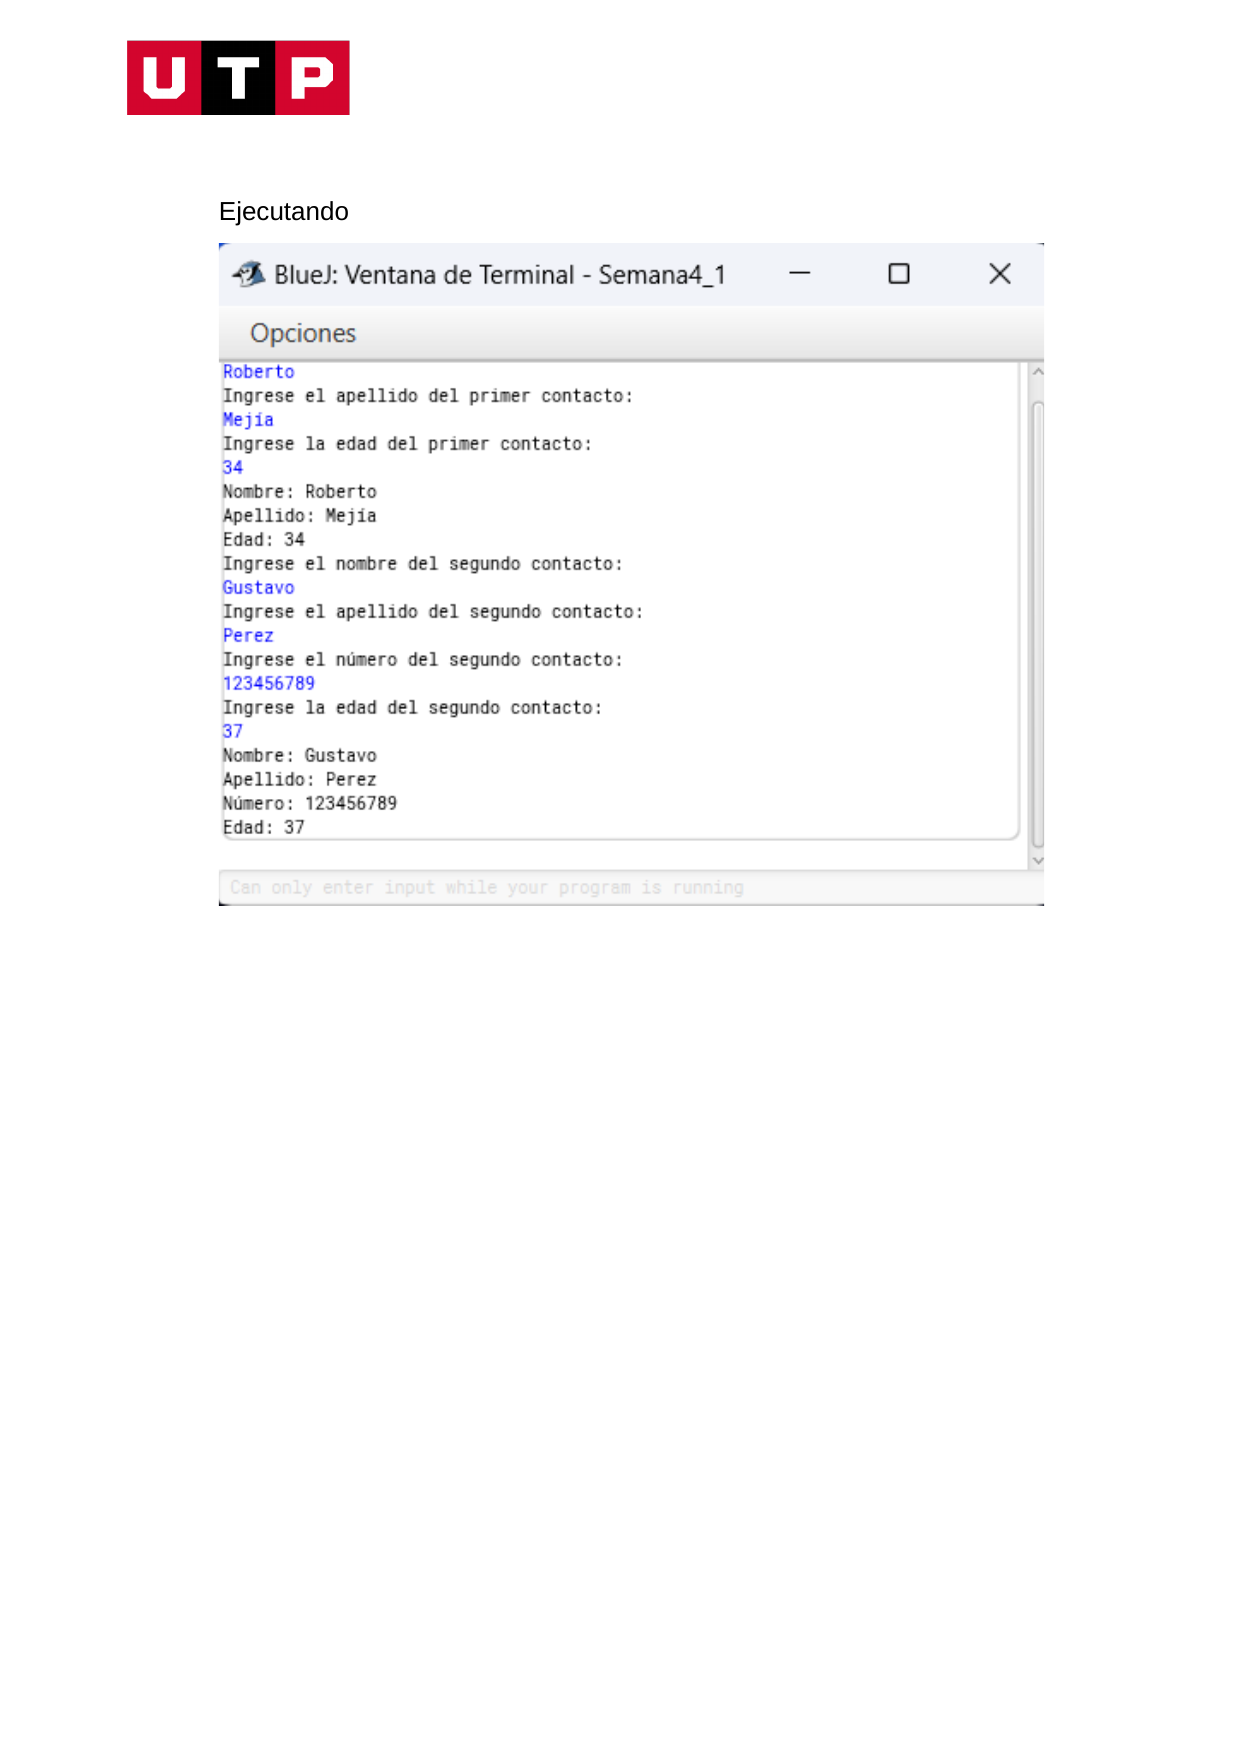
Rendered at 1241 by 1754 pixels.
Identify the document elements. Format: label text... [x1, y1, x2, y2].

picture [218, 243, 1045, 906]
text Ejecutando [201, 196, 1056, 226]
picture [117, 33, 356, 121]
